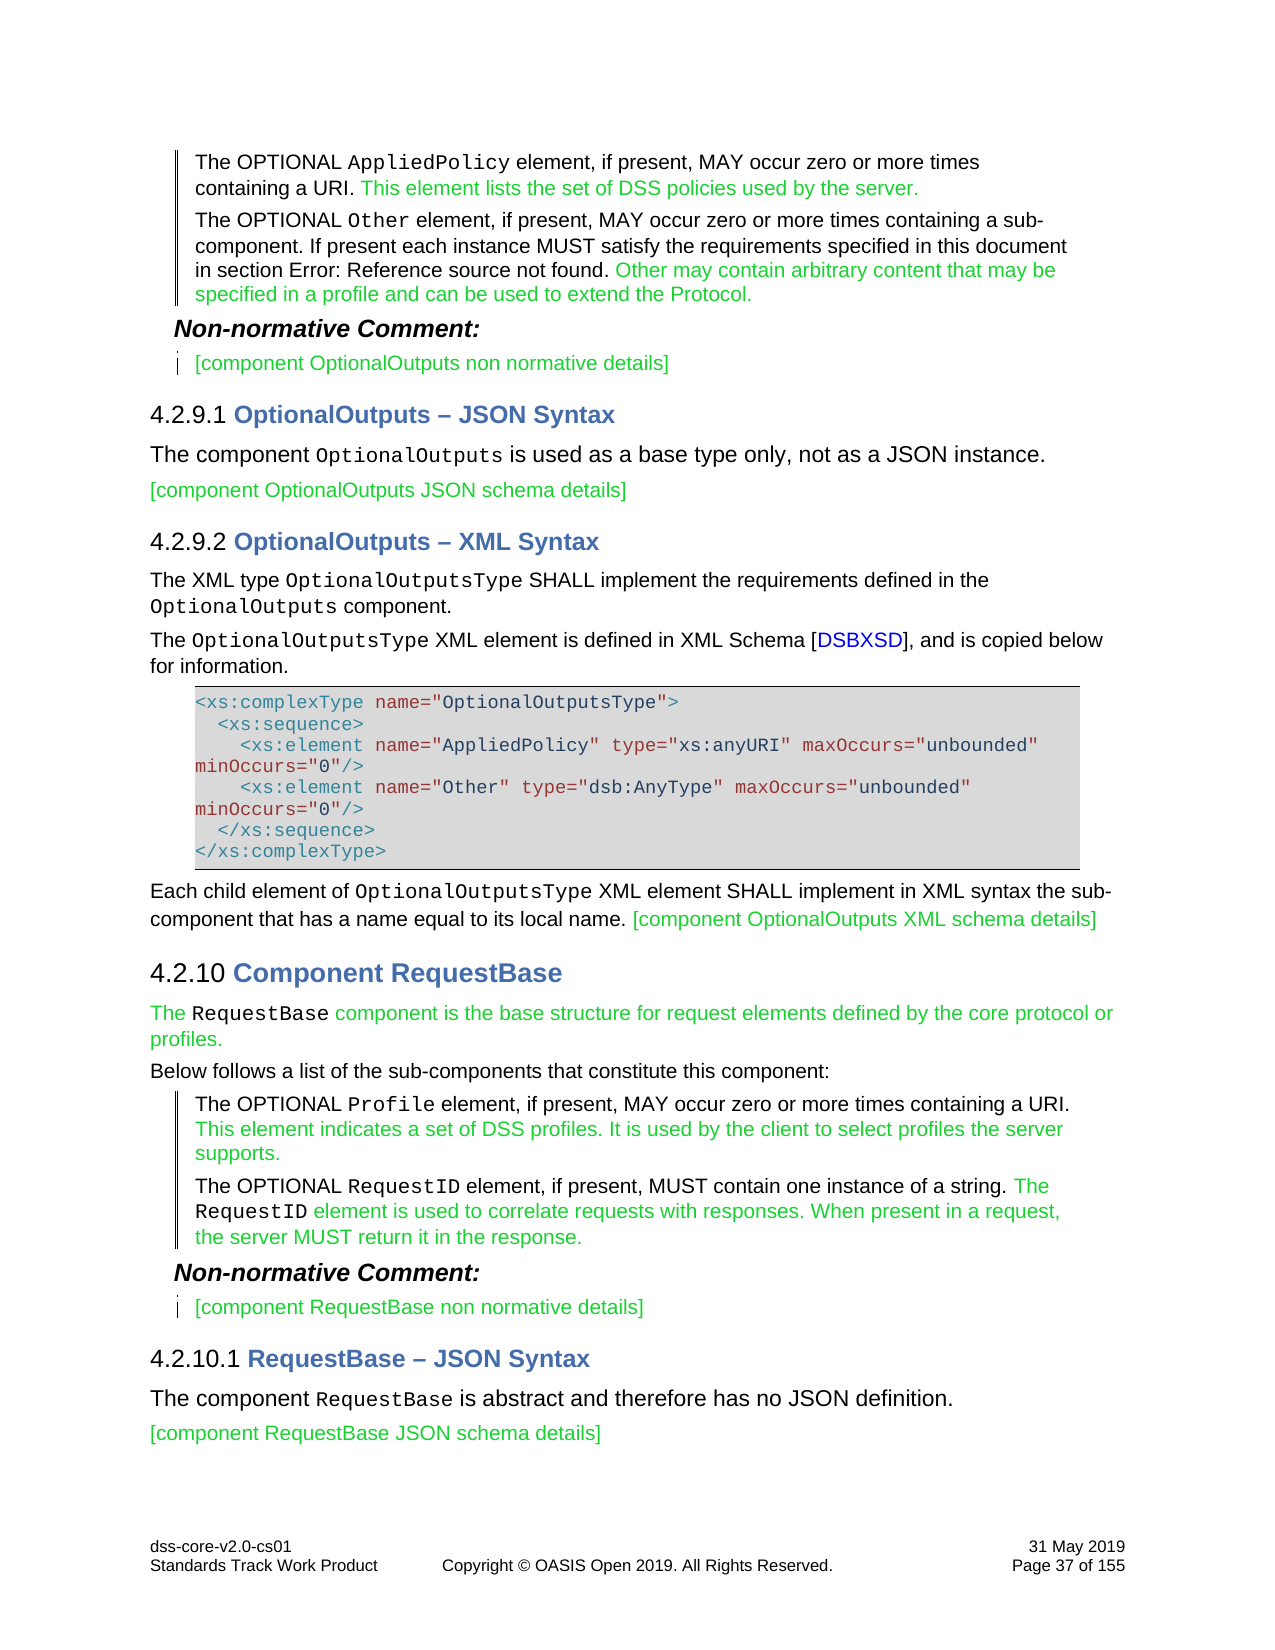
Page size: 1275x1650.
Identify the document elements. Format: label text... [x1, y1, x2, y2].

text The OPTIONAL Other element, if present, MAY occur zero or more times containing a sub-component. If present each instance MUST satisfy the requirements specified in this document in section Any. [178, 208, 1080, 306]
text The XML type OptionalOutputsType SHALL implement the requirements defined in the OptionalOutputs component. [150, 568, 1125, 619]
text The component OptionalOutputs is used as a base type only, not as a JSON instance. [150, 441, 1125, 469]
text <xs:element name="AppliedPolicy" type="xs:anyURI" maxOccurs="unbounded" minOccurs="0"/> [195, 728, 1080, 771]
subtitle RequestBase – JSON Syntax [150, 1343, 1125, 1372]
subtitle OptionalOutputs – XML Syntax [150, 526, 1125, 555]
text The OPTIONAL RequestID element, if present, MUST contain one instance of a string. [178, 1173, 1080, 1249]
subtitle OptionalOutputs – JSON Syntax [150, 400, 1125, 429]
text The OPTIONAL AppliedPolicy element, if present, MAY occur zero or more times containing a URI. [178, 150, 1080, 200]
text Each child element of OptionalOutputsType XML element SHALL implement in XML syntax the sub-component that has a name equal to its local name. [150, 879, 1125, 930]
text Below follows a list of the sub-components that constitute this component: [150, 1059, 1125, 1083]
text <xs:element name="Other" type="dsb:AnyType" maxOccurs="unbounded" minOccurs="0"/> [195, 771, 1080, 813]
text </xs:complexType> [195, 834, 1080, 869]
text The OPTIONAL Profile element, if present, MAY occur zero or more times containing a URI. [178, 1091, 1080, 1165]
subtitle Component RequestBase [150, 957, 1125, 988]
subtitle Non-normative Comment: [174, 1257, 1125, 1286]
text </xs:sequence> [195, 813, 1080, 834]
text The OptionalOutputsType XML element is defined in XML Schema [DSBXSD], and is copied below for information. [150, 628, 1125, 677]
text The component RequestBase is abstract and therefore has no JSON definition. [150, 1385, 1125, 1412]
text <xs:sequence> [195, 707, 1080, 728]
subtitle Non-normative Comment: [174, 314, 1125, 343]
text <xs:complexType name="OptionalOutputsType"> [195, 687, 1080, 707]
